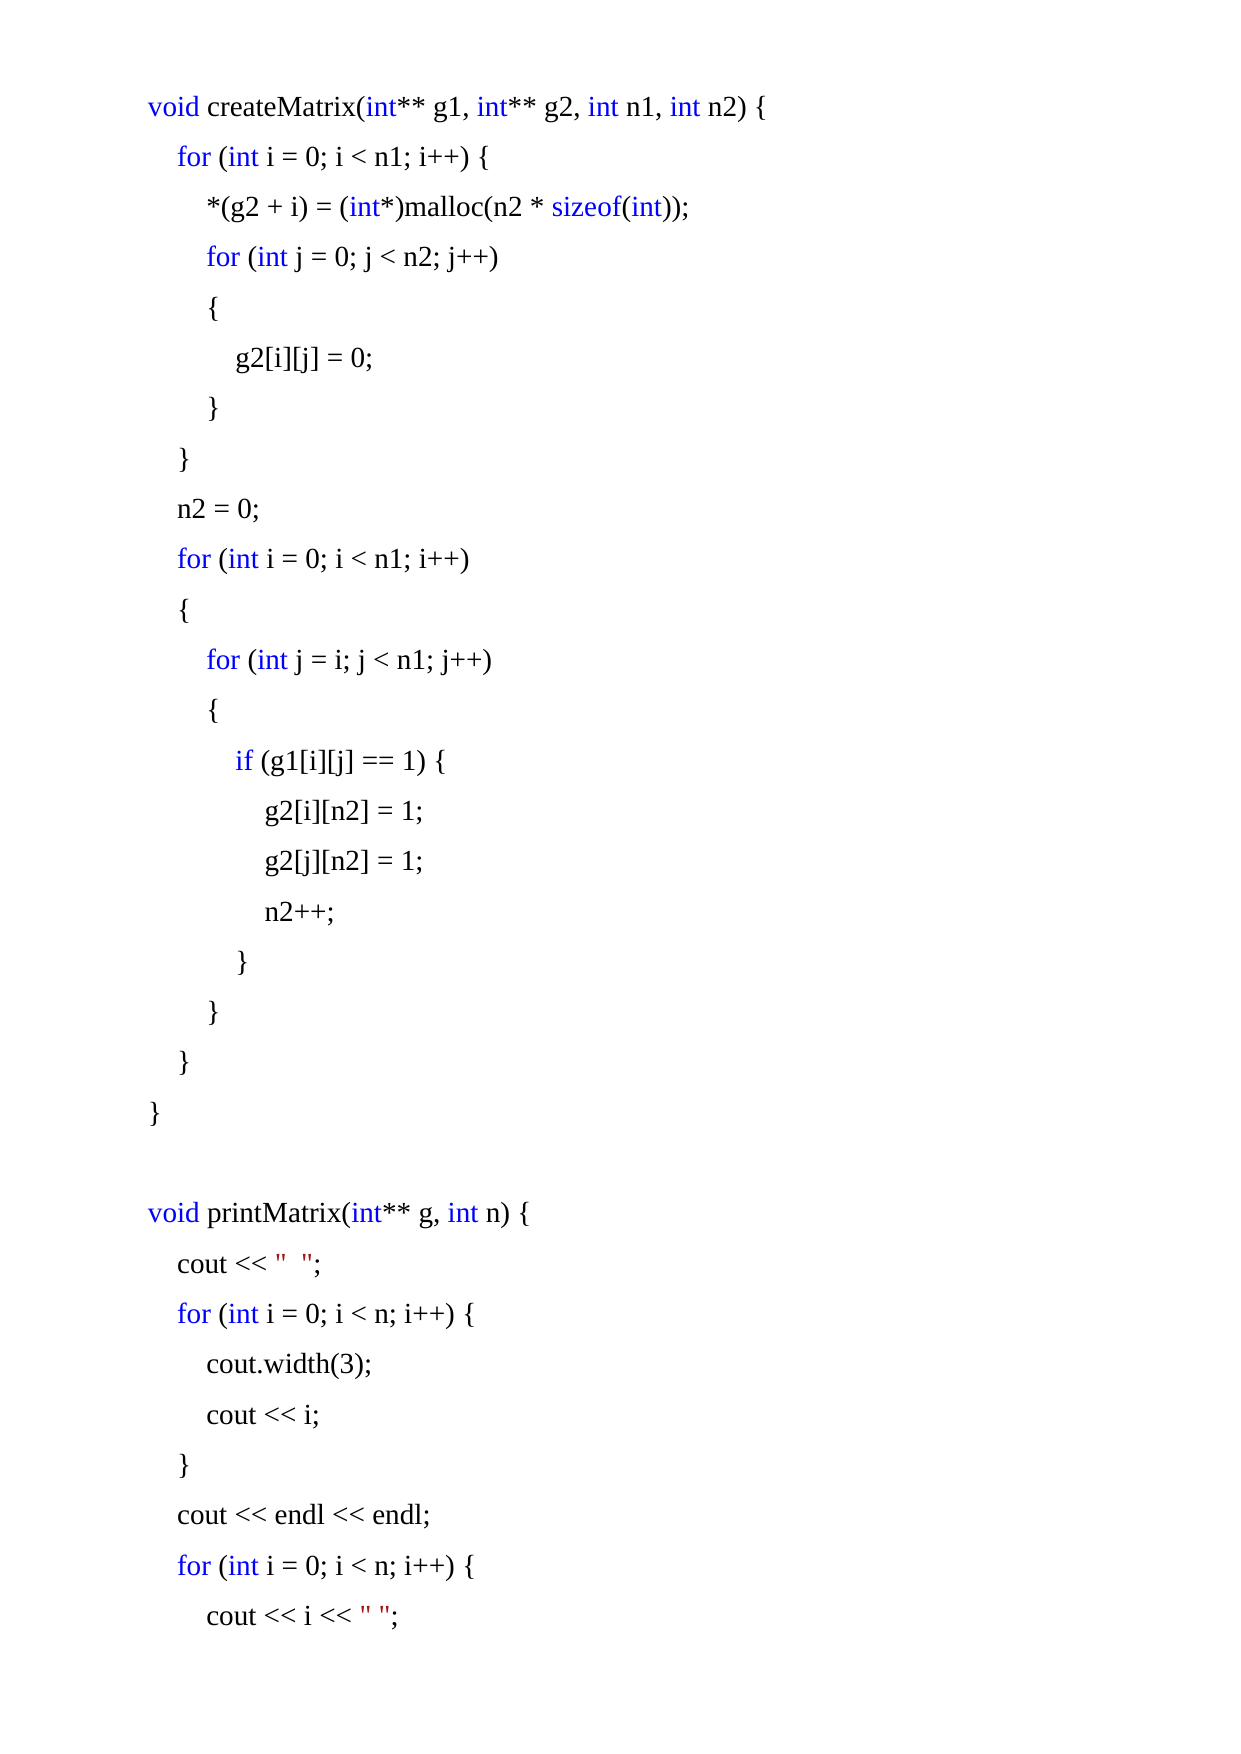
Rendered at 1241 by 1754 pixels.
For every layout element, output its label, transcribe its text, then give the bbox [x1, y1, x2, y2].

text n2++; [148, 894, 1152, 927]
text for (int i = 0; i < n; i++) { [148, 1548, 1152, 1581]
text cout << i; [148, 1397, 1152, 1430]
text void createMatrix(int** g1, int** g2, int n1, int n2) { [148, 89, 1152, 122]
text for (int i = 0; i < n; i++) { [148, 1296, 1152, 1330]
text } [148, 441, 1152, 474]
text if (g1[i][j] == 1) { [148, 743, 1152, 776]
text cout << endl << endl; [148, 1497, 1152, 1531]
text for (int i = 0; i < n1; i++) [148, 541, 1152, 575]
text { [148, 692, 1152, 726]
text g2[j][n2] = 1; [148, 843, 1152, 877]
text } [148, 1447, 1152, 1481]
text cout.width(3); [148, 1346, 1152, 1380]
text } [148, 994, 1152, 1028]
text } [148, 1095, 1152, 1128]
text void printMatrix(int** g, int n) { [148, 1196, 1152, 1229]
text } [148, 391, 1152, 424]
text } [148, 944, 1152, 977]
text } [148, 1044, 1152, 1078]
text cout << i << " "; [148, 1598, 1152, 1632]
text for (int j = 0; j < n2; j++) [148, 239, 1152, 273]
text { [148, 290, 1152, 323]
text g2[i][n2] = 1; [148, 793, 1152, 827]
text g2[i][j] = 0; [148, 340, 1152, 374]
text for (int i = 0; i < n1; i++) { [148, 139, 1152, 172]
text n2 = 0; [148, 491, 1152, 525]
text cout << " "; [148, 1246, 1152, 1279]
text { [148, 592, 1152, 625]
text *(g2 + i) = (int*)malloc(n2 * sizeof(int)); [148, 189, 1152, 223]
text for (int j = i; j < n1; j++) [148, 642, 1152, 676]
